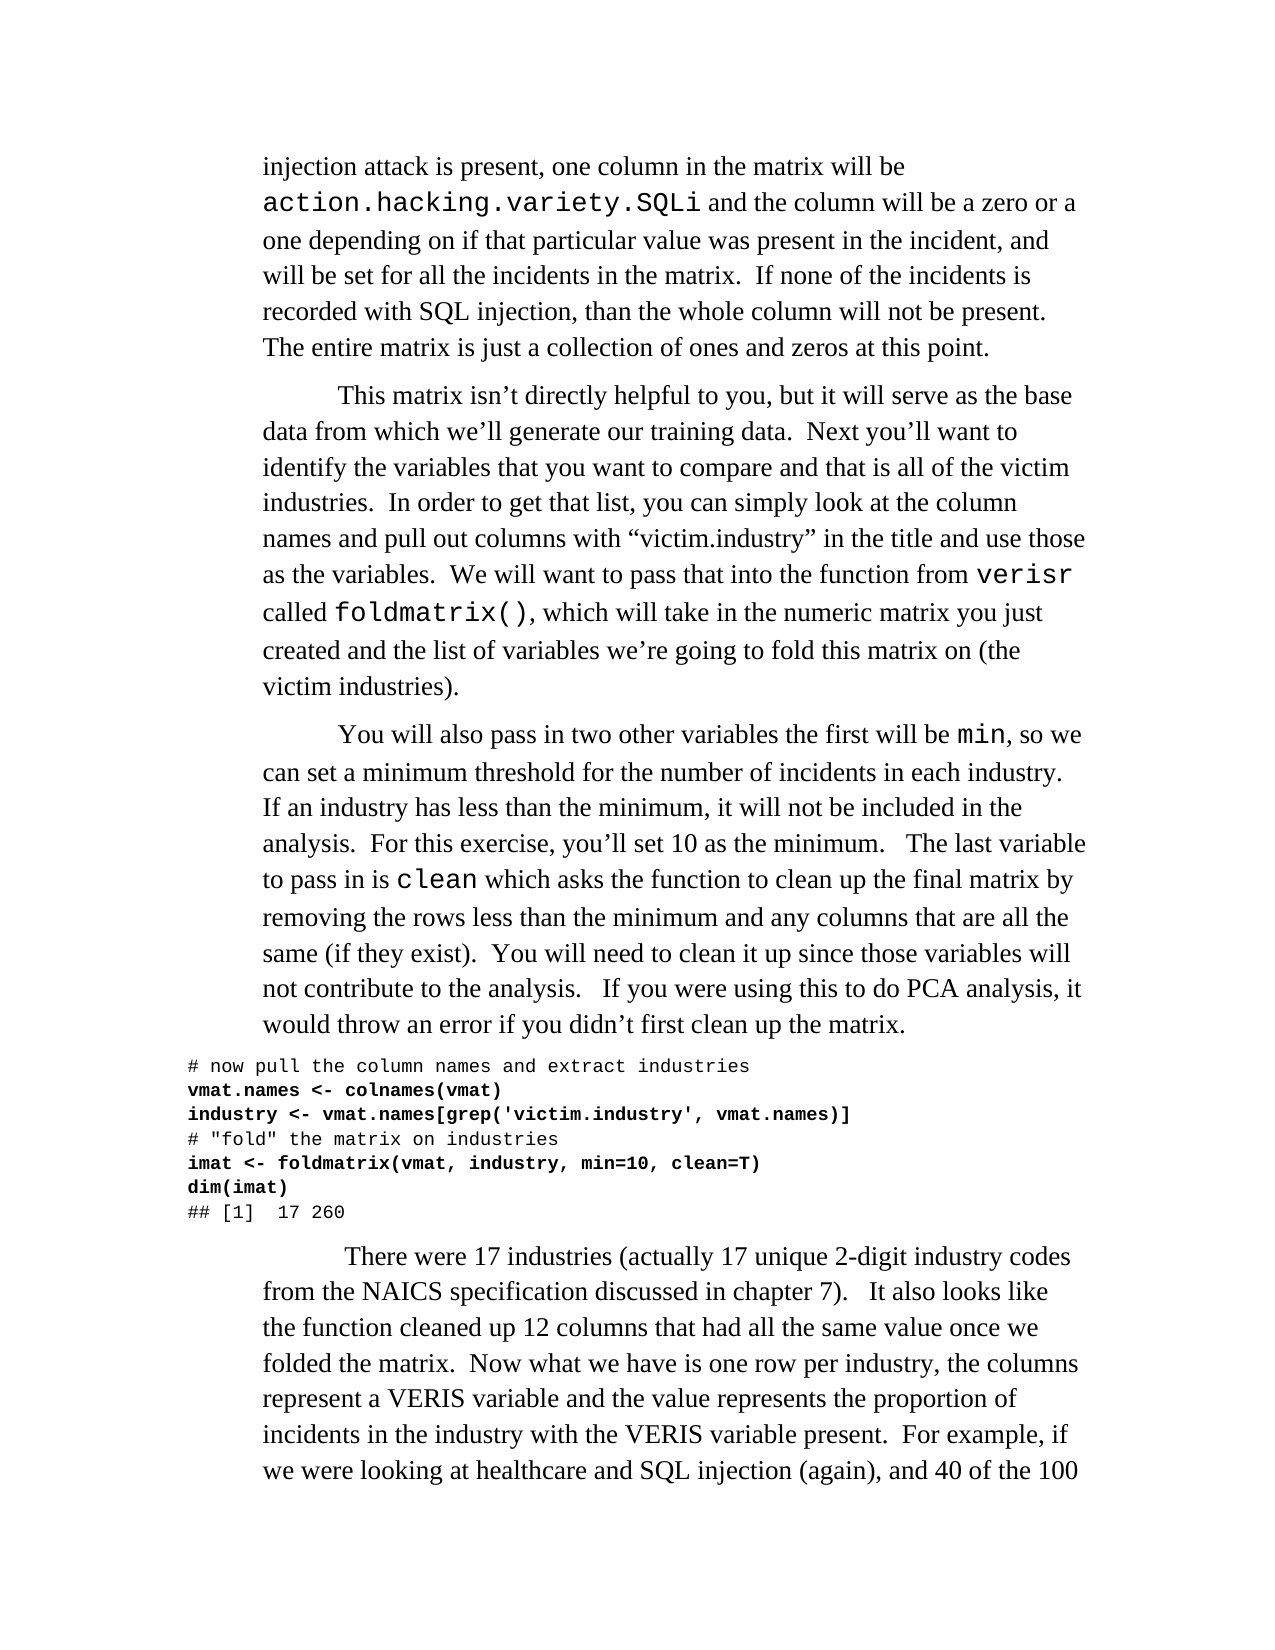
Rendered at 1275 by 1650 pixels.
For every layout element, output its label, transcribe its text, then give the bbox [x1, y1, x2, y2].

text vmat.names <- colnames(vmat) [187, 1081, 1087, 1102]
text dim(imat) [187, 1178, 1087, 1199]
text # "fold" the matrix on industries [187, 1129, 1087, 1151]
text You will also pass in two other variables the first will be min, so we can set a minimum threshold for the number of incidents in each industry. If an industry has less than the minimum, it will not be included in the analysis. For this exercise, you’ll set 10 as the minimum. The last variable to pass in is clean which asks the function to clean up the final matrix by removing the rows less than the minimum and any columns that are all the same (if they exist). You will need to clean it up since those variables will not contribute to the analysis. If you were using this to do PCA analysis, it would throw an error if you didn’t first clean up the matrix. [262, 718, 1087, 1039]
text # now pull the column names and extract industries [187, 1056, 1087, 1078]
text imat <- foldmatrix(vmat, industry, min=10, clean=T) [187, 1154, 1087, 1175]
text industry <- vmat.names[grep('victim.industry', vmat.names)] [187, 1105, 1087, 1126]
text This matrix isn’t directly helpful to you, but it will serve as the base data from which we’ll generate our training data. Next you’ll want to identify the variables that you want to compare and that is all of the victim industries. In order to get that list, you can simply look at the column names and pull out columns with “victim.industry” in the title and use those as the variables. We will want to pass that into the function from verisr called foldmatrix(), which will take in the numeric matrix you just created and the list of variables we’re going to fold this matrix on (the victim industries). [262, 379, 1087, 701]
text ## [1] 17 260 [187, 1203, 1087, 1224]
